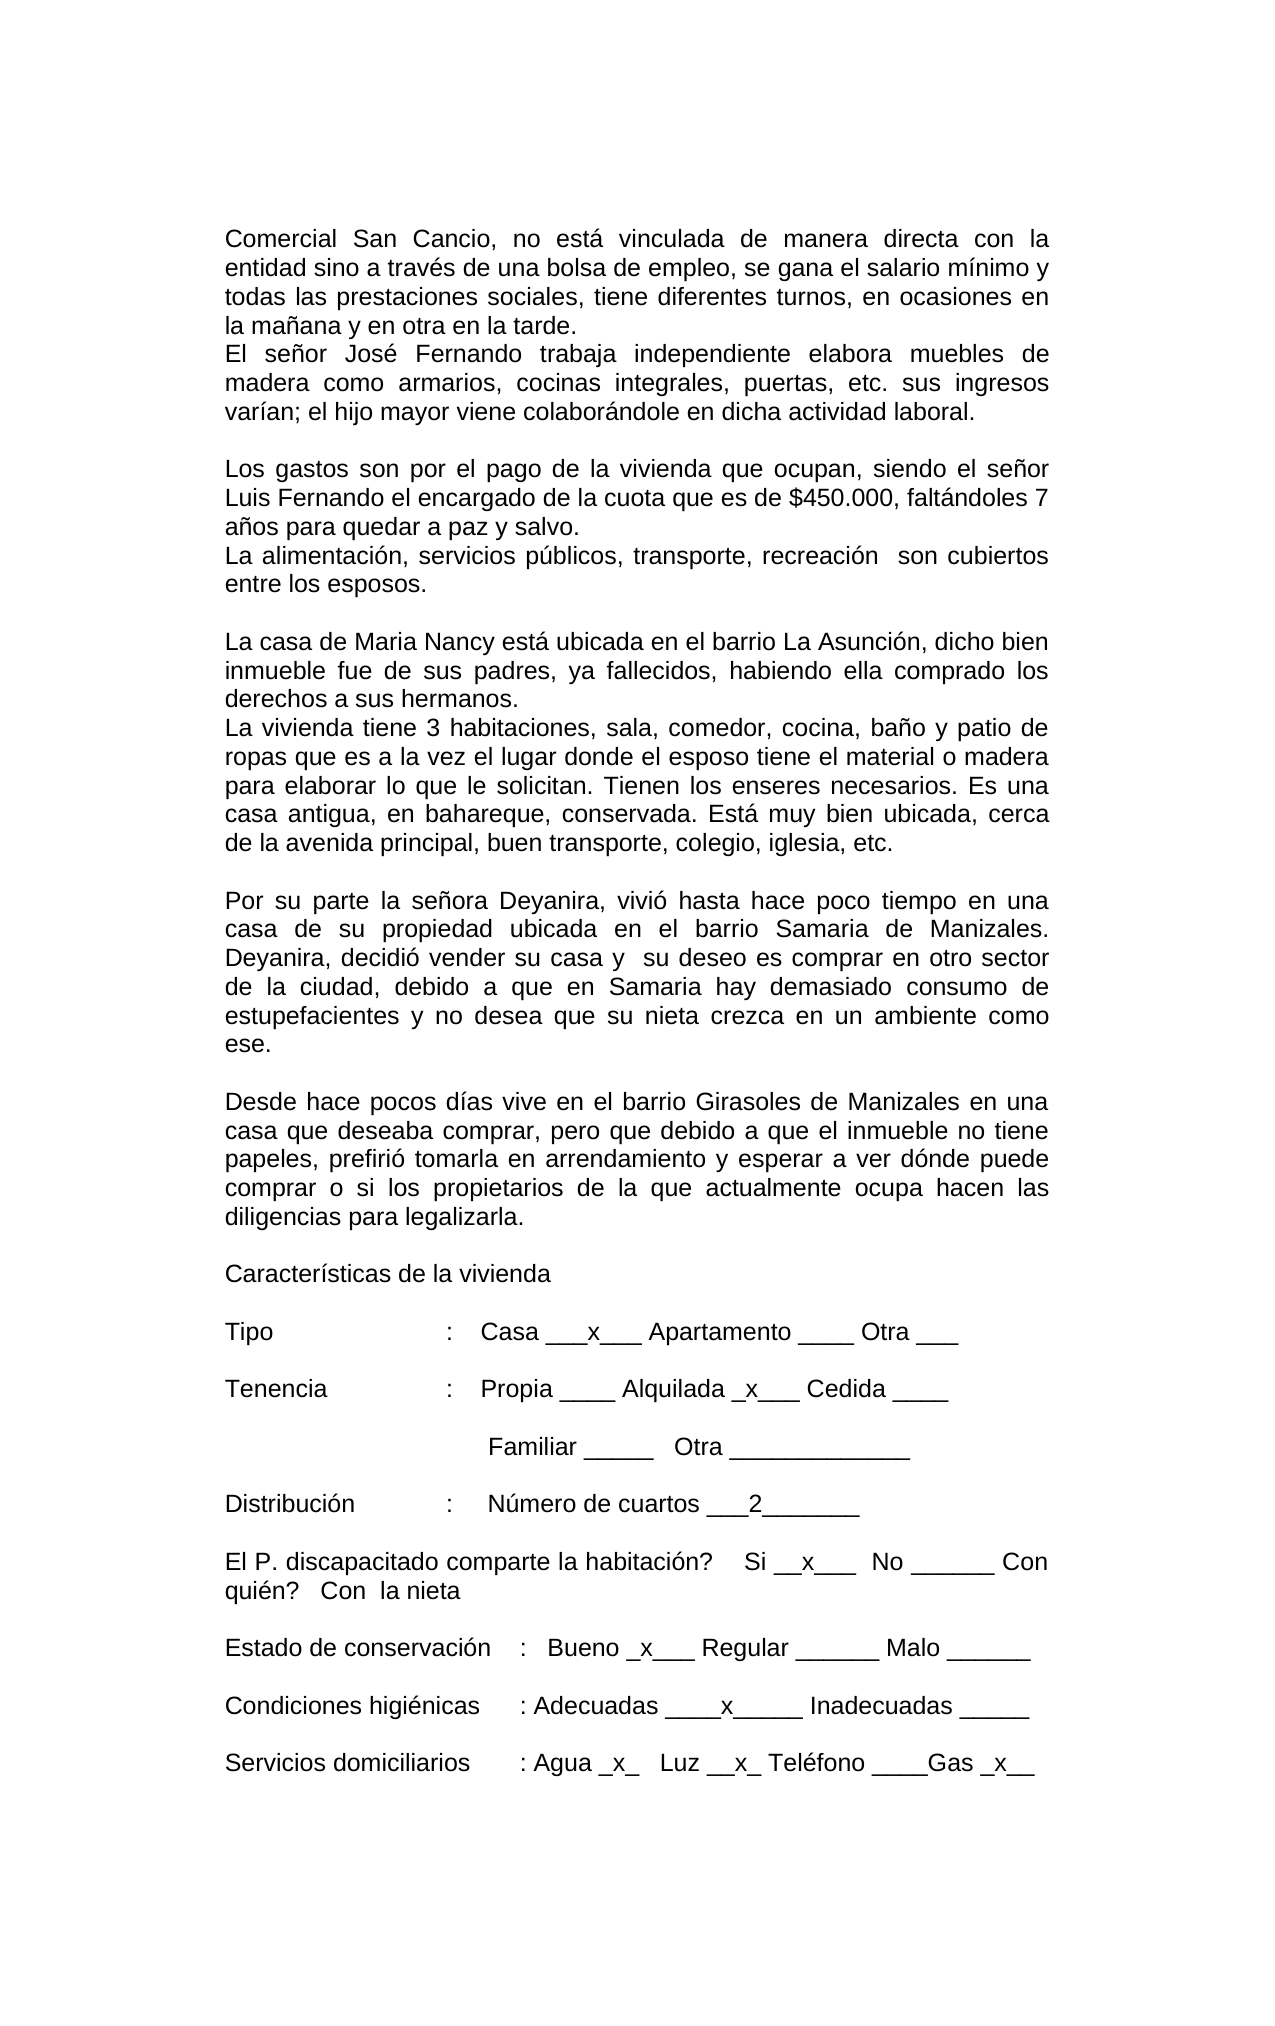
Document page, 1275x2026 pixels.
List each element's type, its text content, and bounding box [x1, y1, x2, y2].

text El P. discapacitado comparte la habitación? Si __x___ No ______ Con quién? Con la nieta [224, 1547, 1051, 1604]
text La casa de Maria Nancy está ubicada en el barrio La Asunción, dicho bien inmueble fue de sus padres, ya fallecidos, habiendo ella comprado los derechos a sus hermanos. [224, 627, 1051, 713]
text Distribución : Número de cuartos ___2_______ [224, 1489, 1051, 1518]
text Condiciones higiénicas : Adecuadas ____x_____ Inadecuadas _____ [224, 1691, 1051, 1719]
text Por su parte la señora Deyanira, vivió hasta hace poco tiempo en una casa de su propiedad ubicada en el barrio Samaria de Manizales. Deyanira, decidió vender su casa y su deseo es comprar en otro sector de la ciudad, debido a que en Samaria hay demasiado consumo de estupefacientes y no desea que su nieta crezca en un ambiente como ese. [224, 886, 1051, 1058]
text Tenencia : Propia ____ Alquilada _x___ Cedida ____ [224, 1374, 1051, 1403]
text Desde hace pocos días vive en el barrio Girasoles de Manizales en una casa que deseaba comprar, pero que debido a que el inmueble no tiene papeles, prefirió tomarla en arrendamiento y esperar a ver dónde puede comprar o si los propietarios de la que actualmente ocupa hacen las diligencias para legalizarla. [224, 1087, 1051, 1231]
text La vivienda tiene 3 habitaciones, sala, comedor, cocina, baño y patio de ropas que es a la vez el lugar donde el esposo tiene el material o madera para elaborar lo que le solicitan. Tienen los enseres necesarios. Es una casa antigua, en bahareque, conservada. Está muy bien ubicada, cerca de la avenida principal, buen transporte, colegio, iglesia, etc. [224, 713, 1051, 857]
text Servicios domiciliarios : Agua _x_ Luz __x_ Teléfono ____Gas _x__ [224, 1748, 1051, 1777]
text Características de la vivienda [224, 1259, 1051, 1288]
text Los gastos son por el pago de la vivienda que ocupan, siendo el señor Luis Fernando el encargado de la cuota que es de $450.000, faltándoles 7 años para quedar a paz y salvo. [224, 454, 1051, 541]
text El señor José Fernando trabaja independiente elabora muebles de madera como armarios, cocinas integrales, puertas, etc. sus ingresos varían; el hijo mayor viene colaborándole en dicha actividad laboral. [224, 339, 1051, 426]
text La alimentación, servicios públicos, transporte, recreación son cubiertos entre los esposos. [224, 541, 1051, 598]
text Familiar _____ Otra _____________ [224, 1432, 1051, 1461]
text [224, 224, 1051, 339]
text Estado de conservación : Bueno _x___ Regular ______ Malo ______ [224, 1633, 1051, 1662]
text Tipo : Casa ___x___ Apartamento ____ Otra ___ [224, 1317, 1051, 1346]
